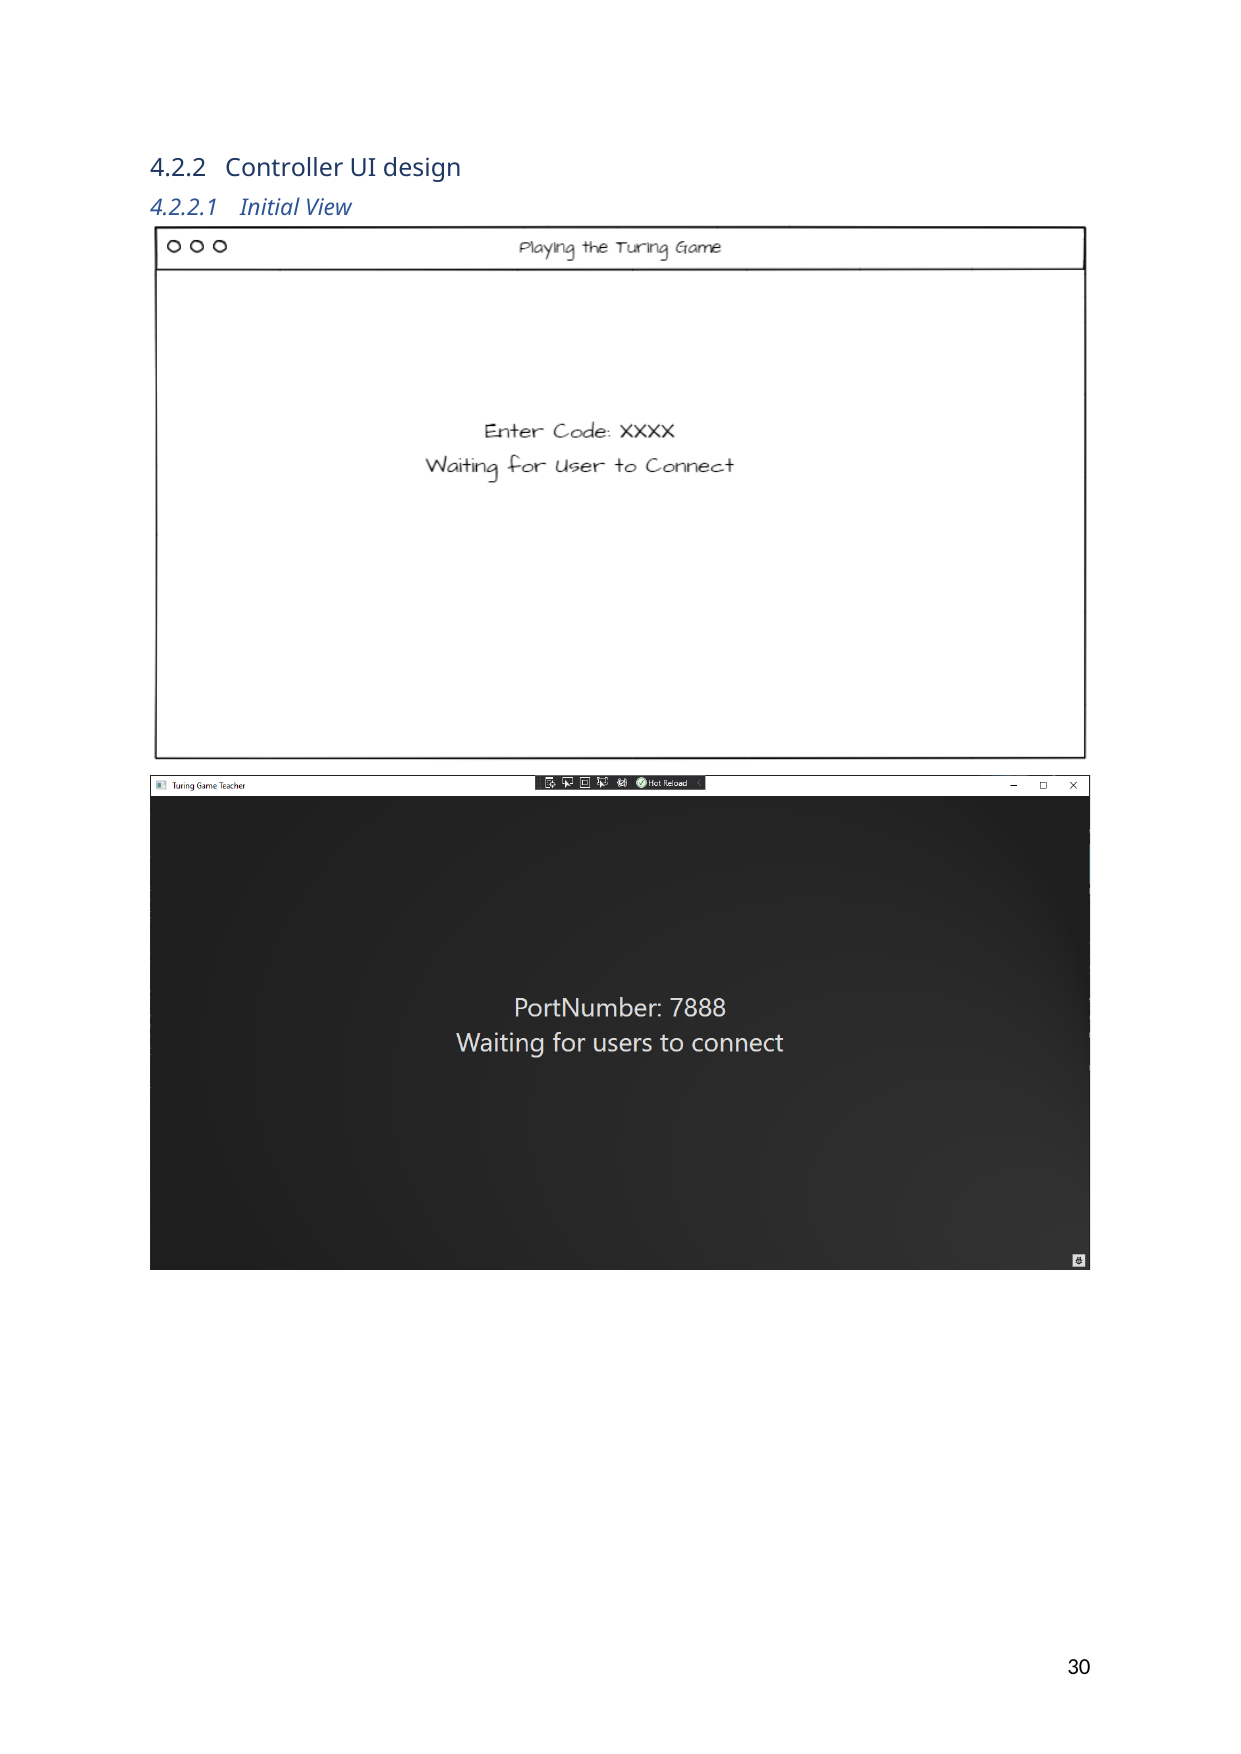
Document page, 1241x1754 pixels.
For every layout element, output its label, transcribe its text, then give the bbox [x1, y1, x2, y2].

picture [150, 224, 1091, 765]
picture [150, 775, 1091, 1270]
subtitle Initial View [150, 191, 1090, 222]
subtitle Controller UI design [150, 150, 1090, 184]
